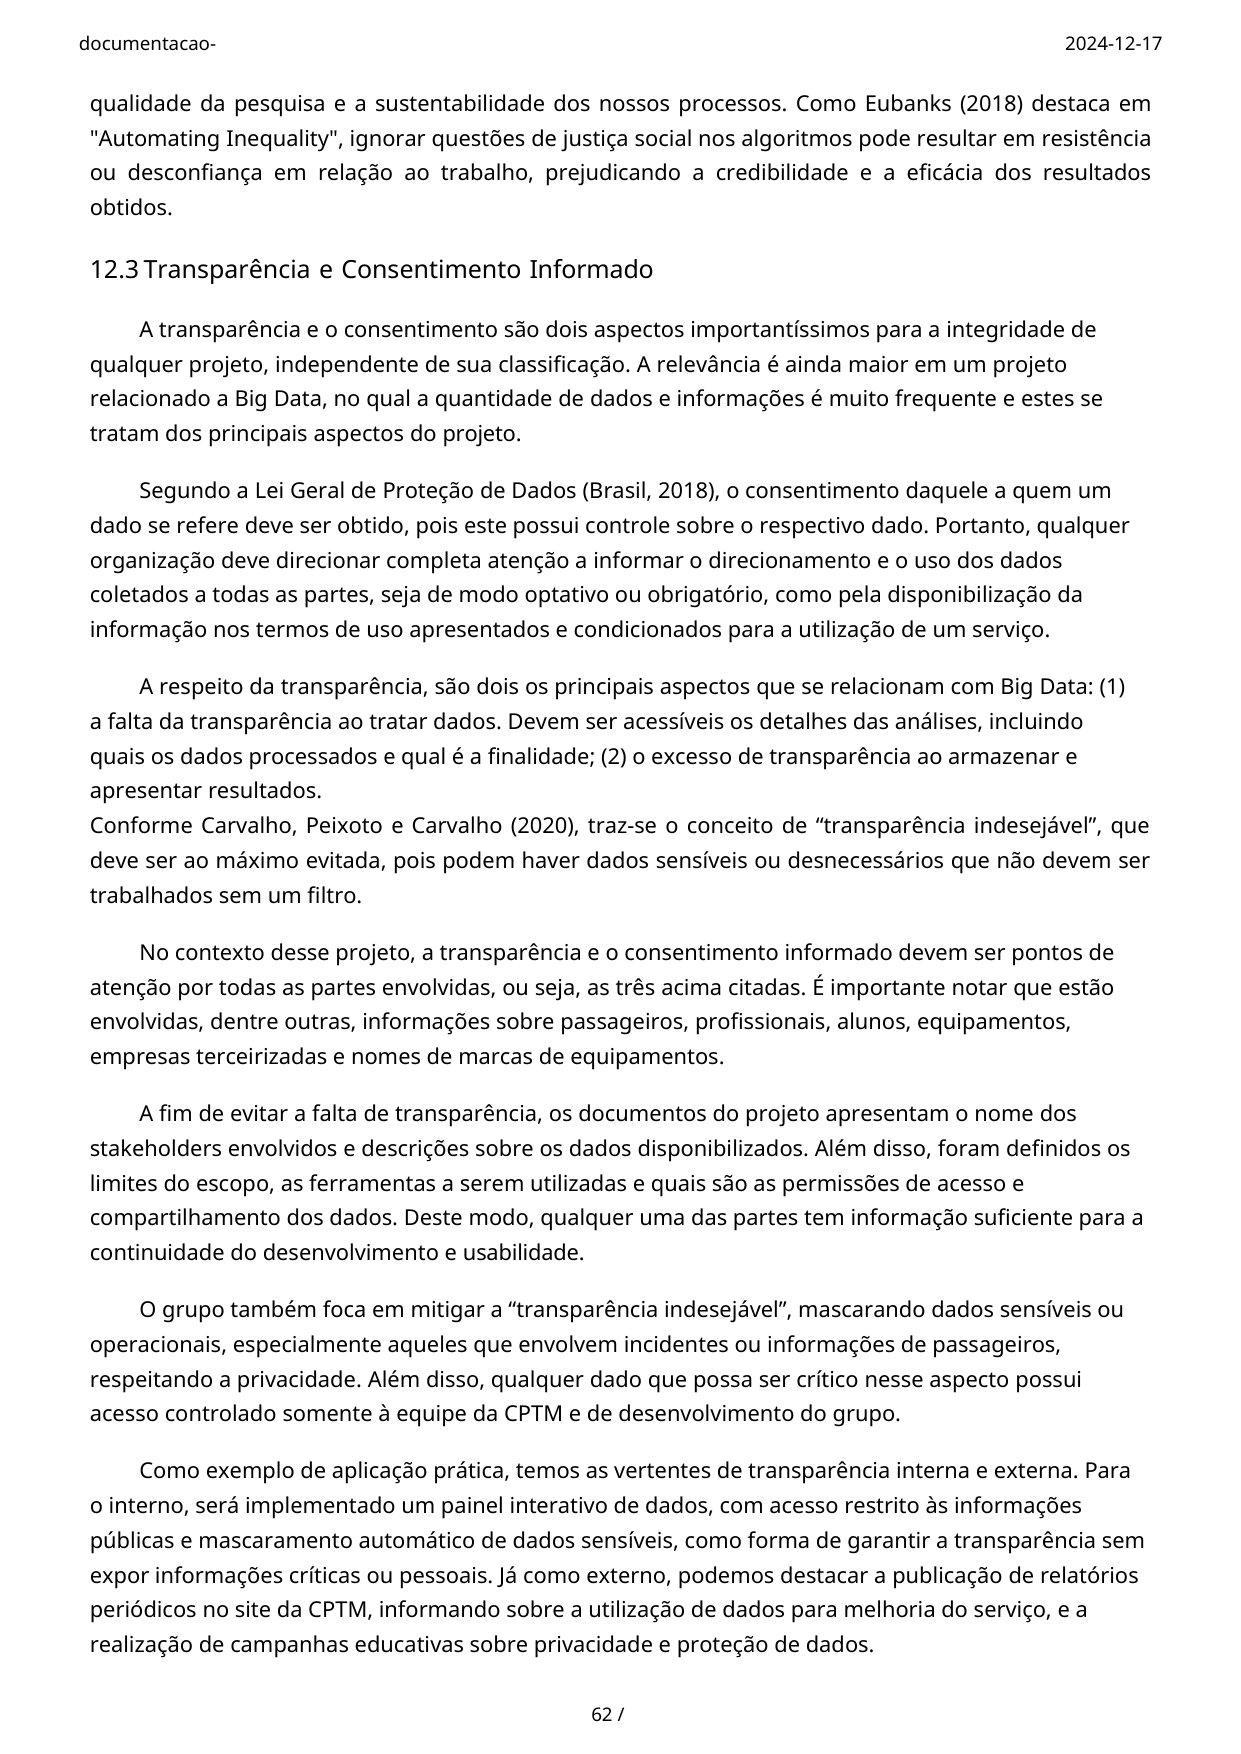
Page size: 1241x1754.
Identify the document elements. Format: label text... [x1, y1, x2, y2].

text Segundo a Lei Geral de Proteção de Dados (Brasil, 2018), o consentimento daquele a quem um dado se refere deve ser obtido, pois este possui controle sobre o respectivo dado. Portanto, qualquer organização deve direcionar completa atenção a informar o direcionamento e o uso dos dados coletados a todas as partes, seja de modo optativo ou obrigatório, como pela disponibilização da informação nos termos de uso apresentados e condicionados para a utilização de um serviço. [89, 475, 1140, 644]
text Conforme Carvalho, Peixoto e Carvalho (2020), traz-se o conceito de “transparência indesejável”, que deve ser ao máximo evitada, pois podem haver dados sensíveis ou desnecessários que não devem ser trabalhados sem um filtro. [89, 810, 1150, 910]
text No contexto desse projeto, a transparência e o consentimento informado devem ser pontos de atenção por todas as partes envolvidas, ou seja, as três acima citadas. É importante notar que estão envolvidas, dentre outras, informações sobre passageiros, profissionais, alunos, equipamentos, empresas terceirizadas e nomes de marcas de equipamentos. [89, 937, 1151, 1071]
subtitle Transparência e Consentimento Informado [89, 252, 1166, 286]
text A respeito da transparência, são dois os principais aspectos que se relacionam com Big Data: (1) a falta da transparência ao tratar dados. Devem ser acessíveis os detalhes das análises, incluindo quais os dados processados e qual é a finalidade; (2) o excesso de transparência ao armazenar e apresentar resultados. [89, 671, 1140, 805]
text A transparência e o consentimento são dois aspectos importantíssimos para a integridade de qualquer projeto, independente de sua classificação. A relevância é ainda maior em um projeto relacionado a Big Data, no qual a quantidade de dados e informações é muito frequente e estes se tratam dos principais aspectos do projeto. [89, 314, 1151, 448]
text qualidade da pesquisa e a sustentabilidade dos nossos processos. Como Eubanks (2018) destaca em "Automating Inequality", ignorar questões de justiça social nos algoritmos pode resultar em resistência ou desconfiança em relação ao trabalho, prejudicando a credibilidade e a eficácia dos resultados obtidos. [89, 88, 1153, 222]
text Como exemplo de aplicação prática, temos as vertentes de transparência interna e externa. Para o interno, será implementado um painel interativo de dados, com acesso restrito às informações públicas e mascaramento automático de dados sensíveis, como forma de garantir a transparência sem expor informações críticas ou pessoais. Já como externo, podemos destacar a publicação de relatórios periódicos no site da CPTM, informando sobre a utilização de dados para melhoria do serviço, e a realização de campanhas educativas sobre privacidade e proteção de dados. [89, 1455, 1149, 1659]
text A fim de evitar a falta de transparência, os documentos do projeto apresentam o nome dos stakeholders envolvidos e descrições sobre os dados disponibilizados. Além disso, foram definidos os limites do escopo, as ferramentas a serem utilizadas e quais são as permissões de acesso e compartilhamento dos dados. Deste modo, qualquer uma das partes tem informação suficiente para a continuidade do desenvolvimento e usabilidade. [89, 1098, 1166, 1267]
text O grupo também foca em mitigar a “transparência indesejável”, mascarando dados sensíveis ou operacionais, especialmente aqueles que envolvem incidentes ou informações de passageiros, respeitando a privacidade. Além disso, qualquer dado que possa ser crítico nesse aspecto possui acesso controlado somente à equipe da CPTM e de desenvolvimento do grupo. [89, 1294, 1153, 1428]
